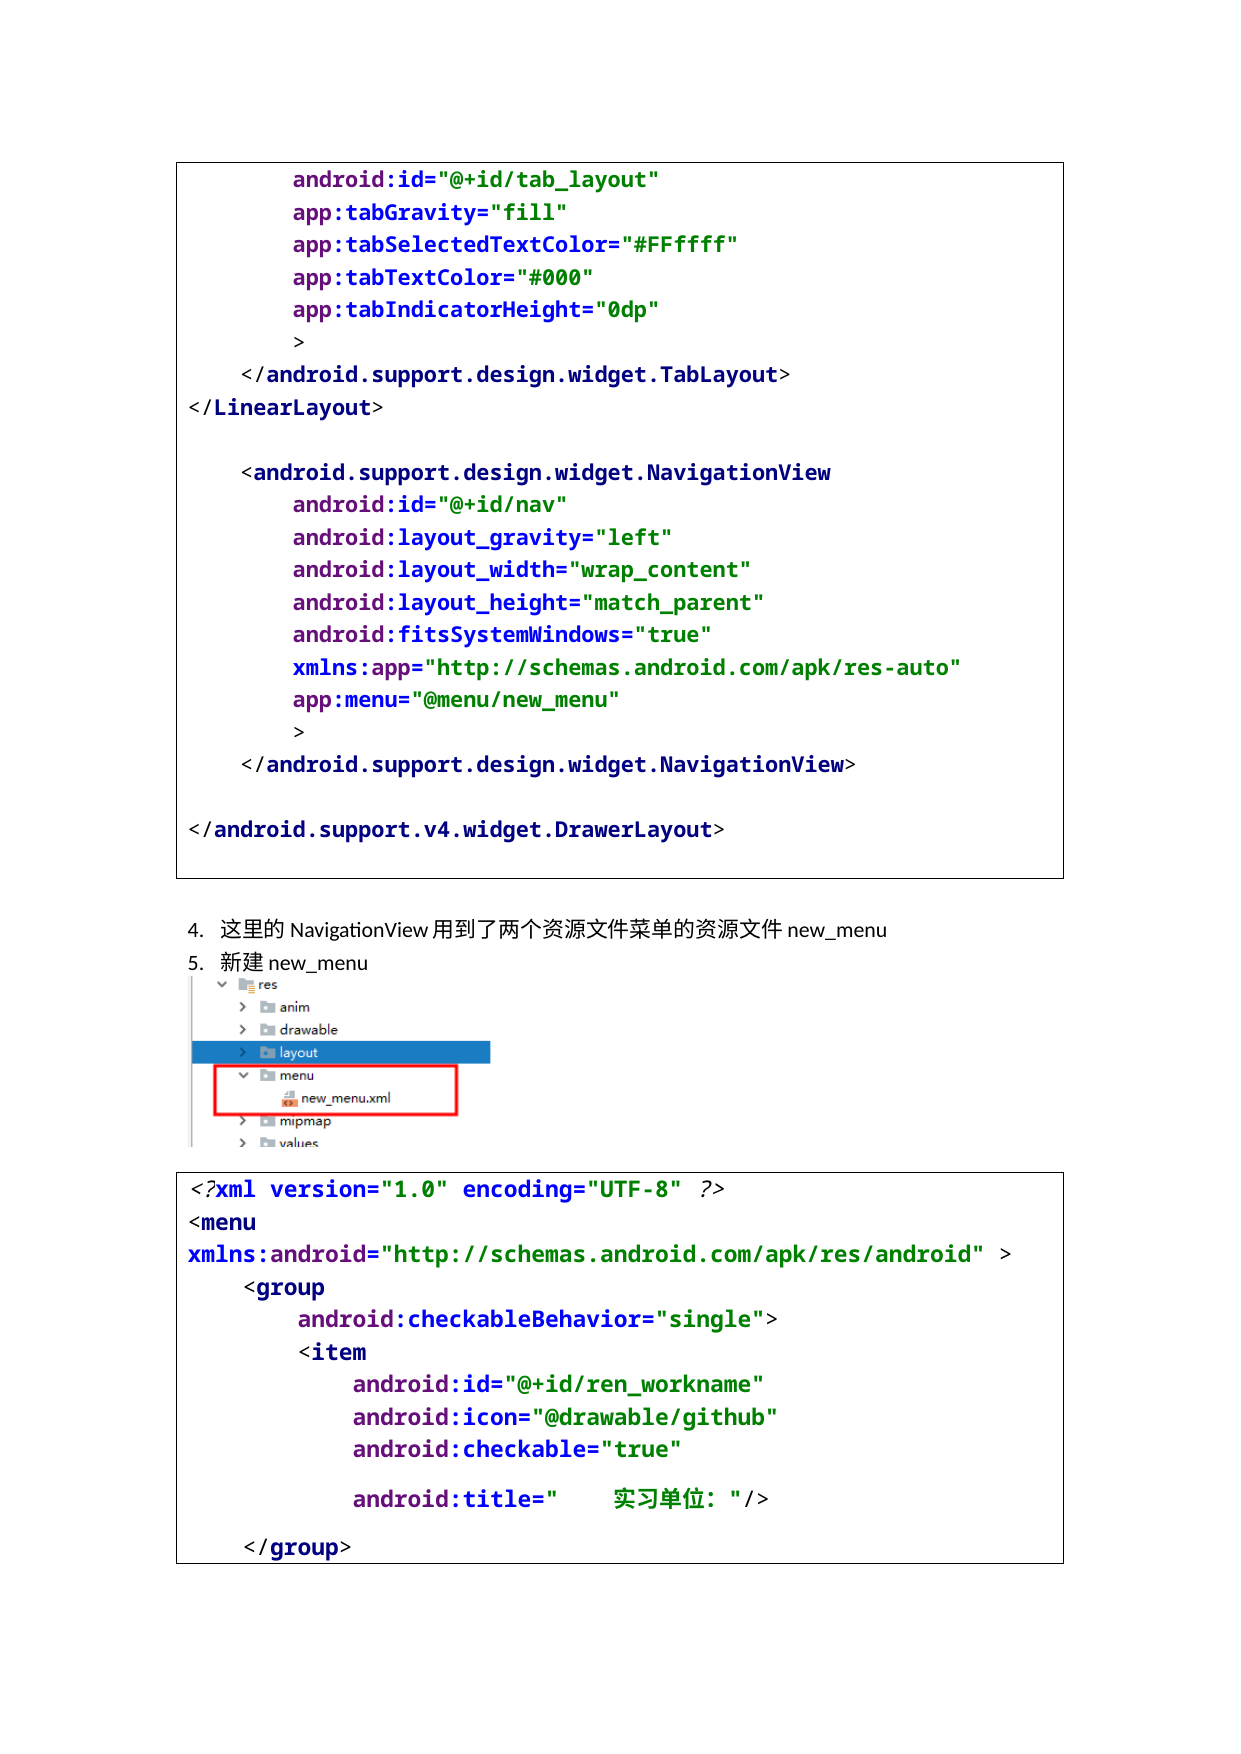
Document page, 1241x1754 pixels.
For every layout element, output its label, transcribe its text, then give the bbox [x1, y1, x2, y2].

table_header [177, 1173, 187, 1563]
list 这里的NavigationView用到了两个资源文件菜单的资源文件new_menu [187, 912, 1053, 944]
list 新建new_menu [187, 944, 1053, 977]
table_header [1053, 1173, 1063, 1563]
picture [187, 976, 491, 1147]
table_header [177, 163, 1063, 878]
